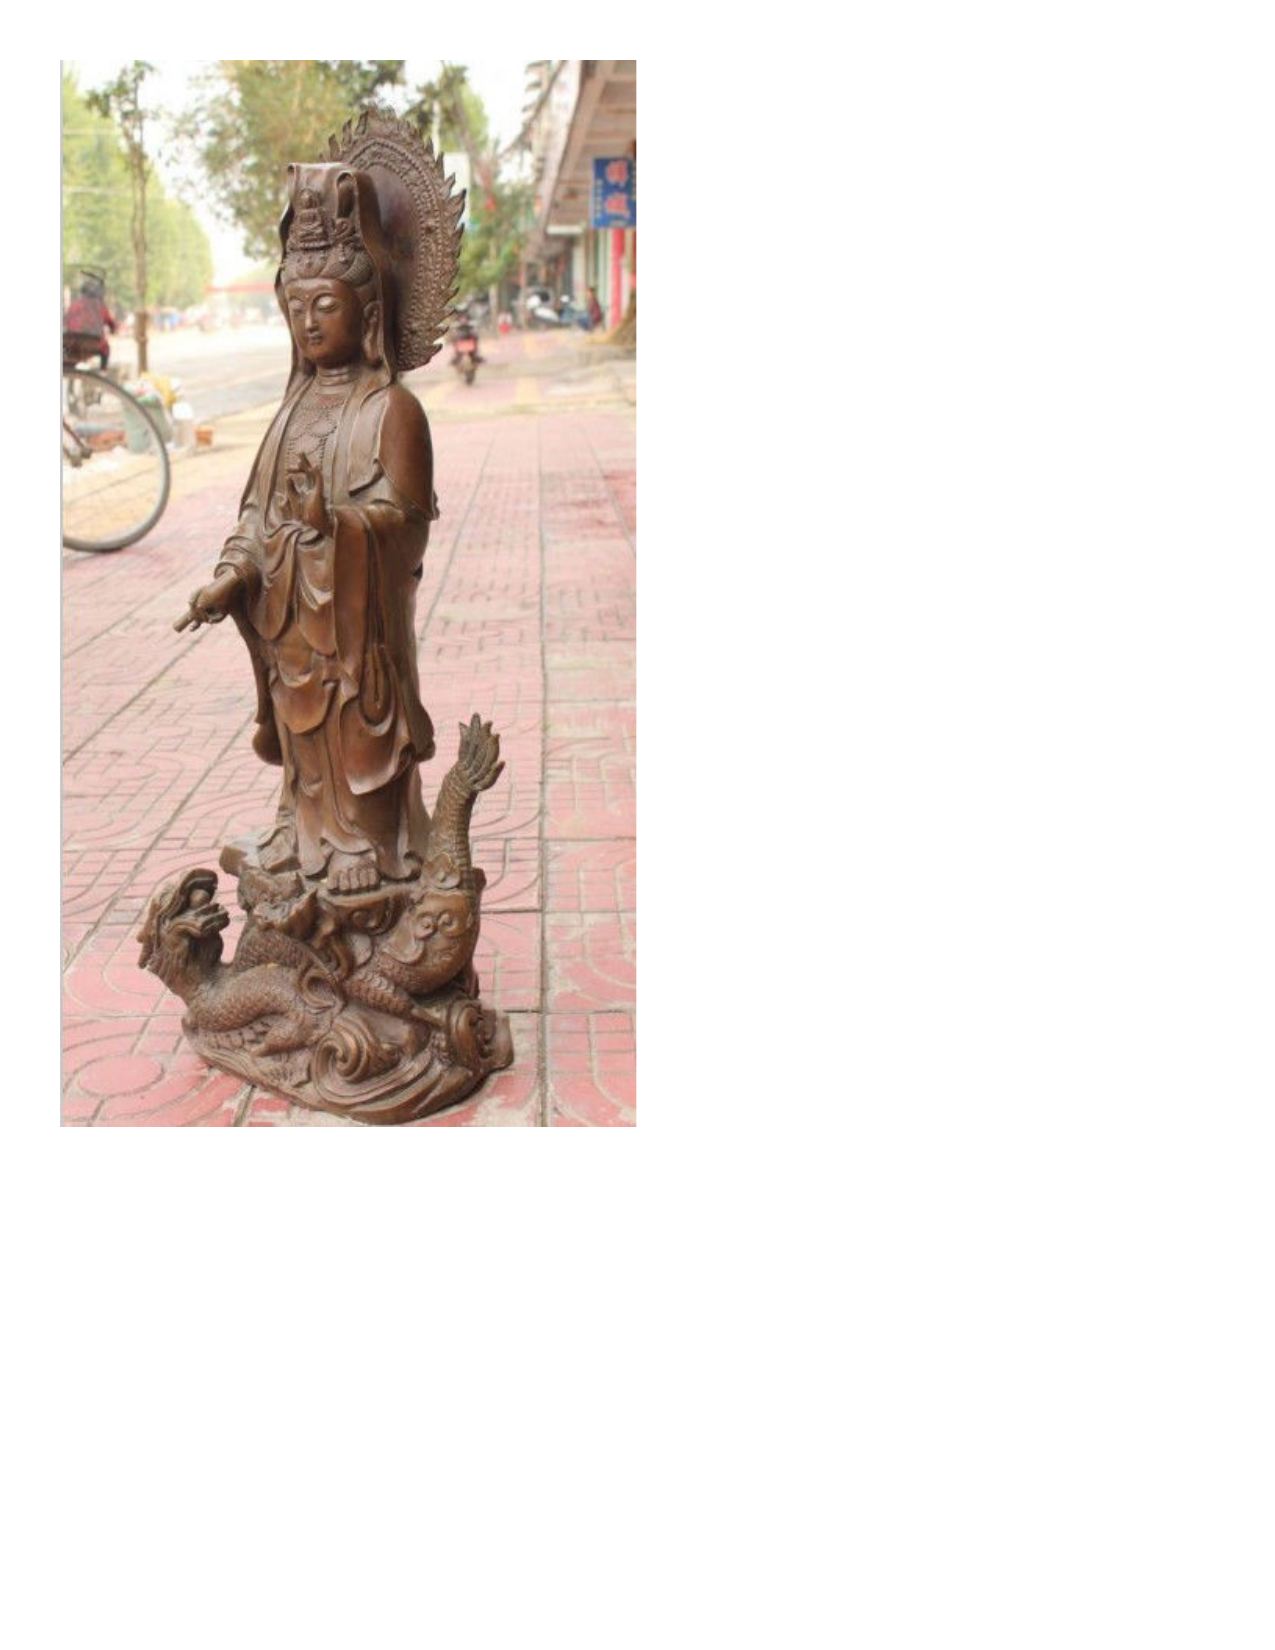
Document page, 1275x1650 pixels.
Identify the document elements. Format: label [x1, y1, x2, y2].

picture [60, 60, 637, 1127]
